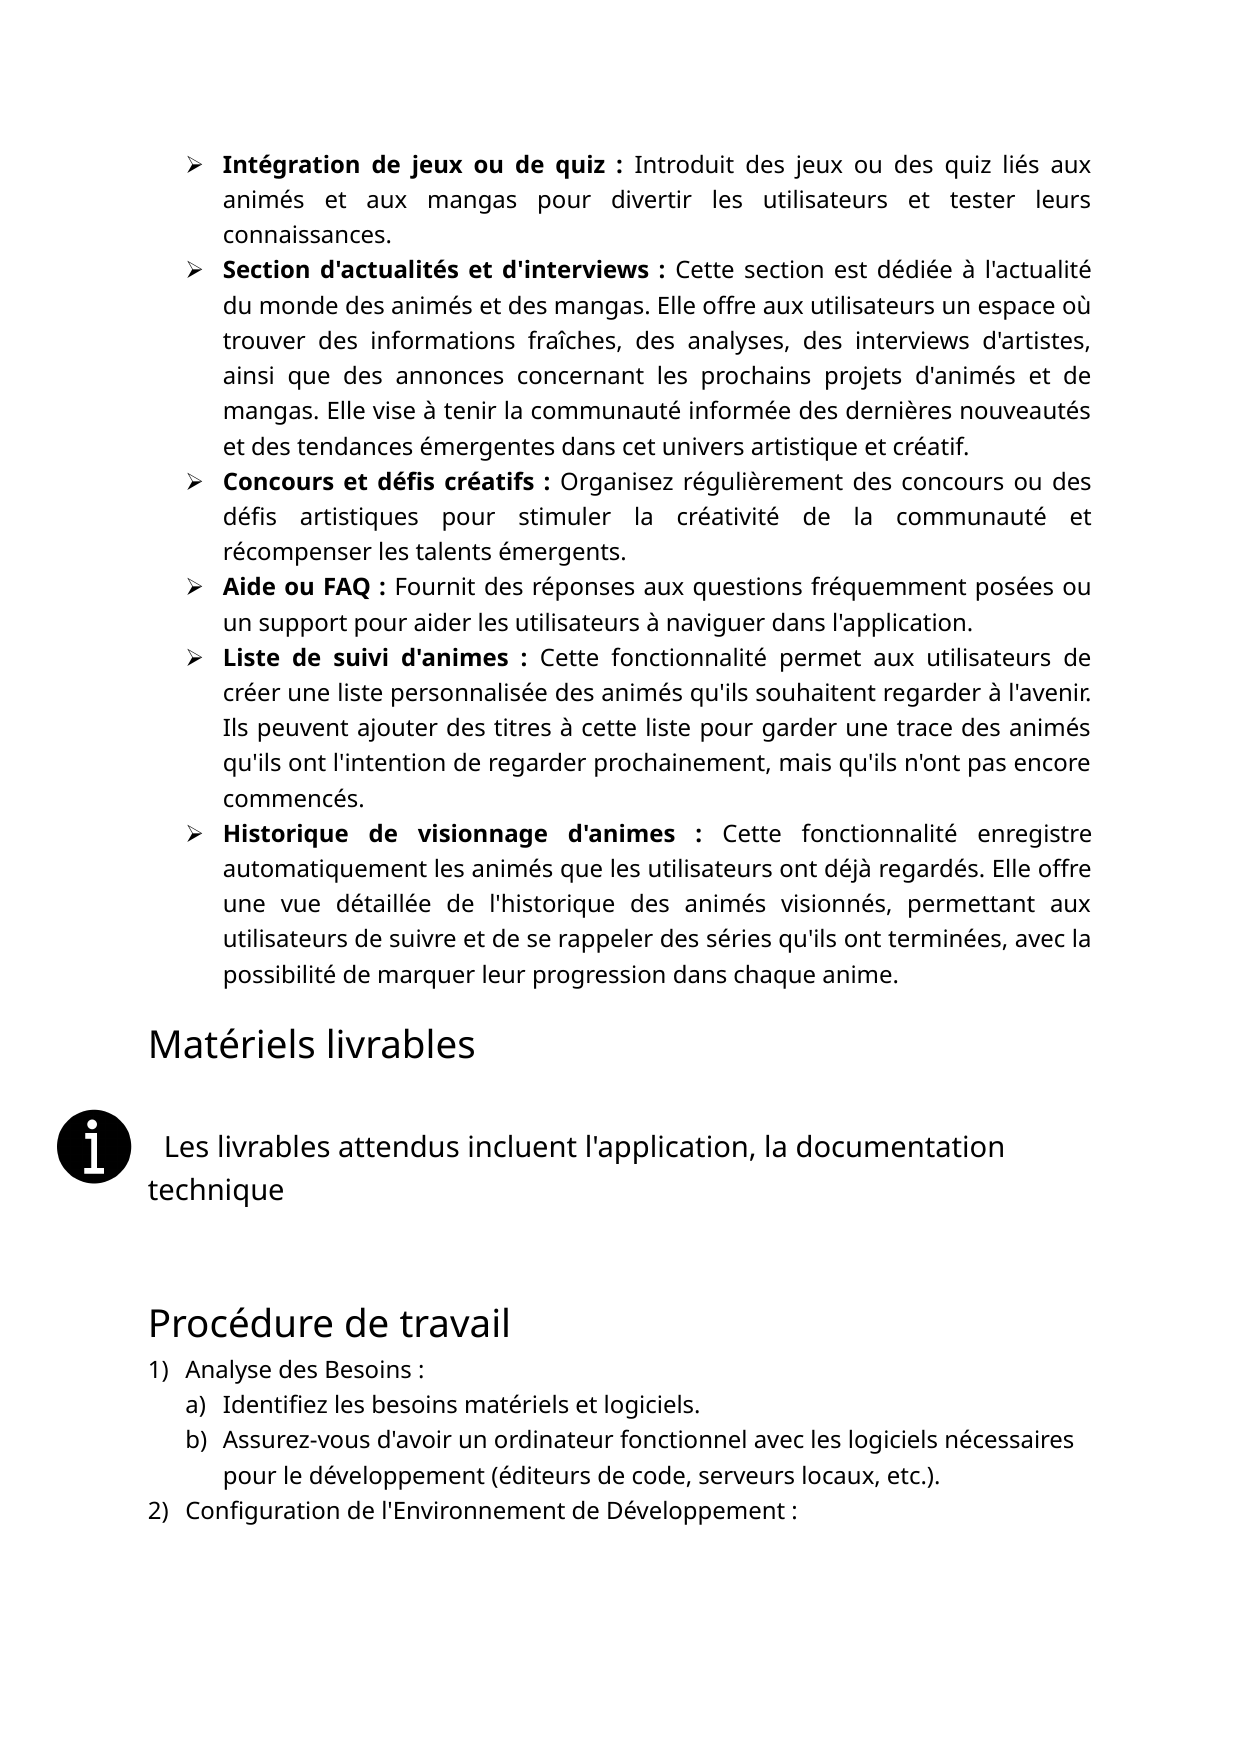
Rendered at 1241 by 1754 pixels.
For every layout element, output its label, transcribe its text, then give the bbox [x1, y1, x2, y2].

text Les livrables attendus incluent l'application, la documentation technique [148, 1126, 1093, 1209]
list Analyse des Besoins : [148, 1353, 1093, 1386]
list Aide ou FAQ : Fournit des réponses aux questions fréquemment posées ou un support pour aider les utilisateurs à naviguer dans l'application. [185, 570, 1093, 638]
subtitle Procédure de travail [148, 1296, 1093, 1349]
list Liste de suivi d'animes : Cette fonctionnalité permet aux utilisateurs de créer une liste personnalisée des animés qu'ils souhaitent regarder à l'avenir. Ils peuvent ajouter des titres à cette liste pour garder une trace des animés qu'ils ont l'intention de regarder prochainement, mais qu'ils n'ont pas encore commencés. [185, 641, 1093, 814]
list Concours et défis créatifs : Organisez régulièrement des concours ou des défis artistiques pour stimuler la créativité de la communauté et récompenser les talents émergents. [185, 464, 1093, 567]
list Assurez-vous d'avoir un ordinateur fonctionnel avec les logiciels nécessaires pour le développement (éditeurs de code, serveurs locaux, etc.). [185, 1423, 1093, 1491]
list Historique de visionnage d'animes : Cette fonctionnalité enregistre automatiquement les animés que les utilisateurs ont déjà regardés. Elle offre une vue détaillée de l'historique des animés visionnés, permettant aux utilisateurs de suivre et de se rappeler des séries qu'ils ont terminées, avec la possibilité de marquer leur progression dans chaque anime. [185, 817, 1093, 990]
subtitle Matériels livrables [148, 1018, 1093, 1070]
list Configuration de l'Environnement de Développement : [148, 1494, 1093, 1526]
list Section d'actualités et d'interviews : Cette section est dédiée à l'actualité du monde des animés et des mangas. Elle offre aux utilisateurs un espace où trouver des informations fraîches, des analyses, des interviews d'artistes, ainsi que des annonces concernant les prochains projets d'animés et de mangas. Elle vise à tenir la communauté informée des dernières nouveautés et des tendances émergentes dans cet univers artistique et créatif. [185, 253, 1093, 462]
list Intégration de jeux ou de quiz : Introduit des jeux ou des quiz liés aux animés et aux mangas pour divertir les utilisateurs et tester leurs connaissances. [185, 148, 1093, 251]
picture [50, 1103, 139, 1188]
list Identifiez les besoins matériels et logiciels. [185, 1388, 1093, 1421]
